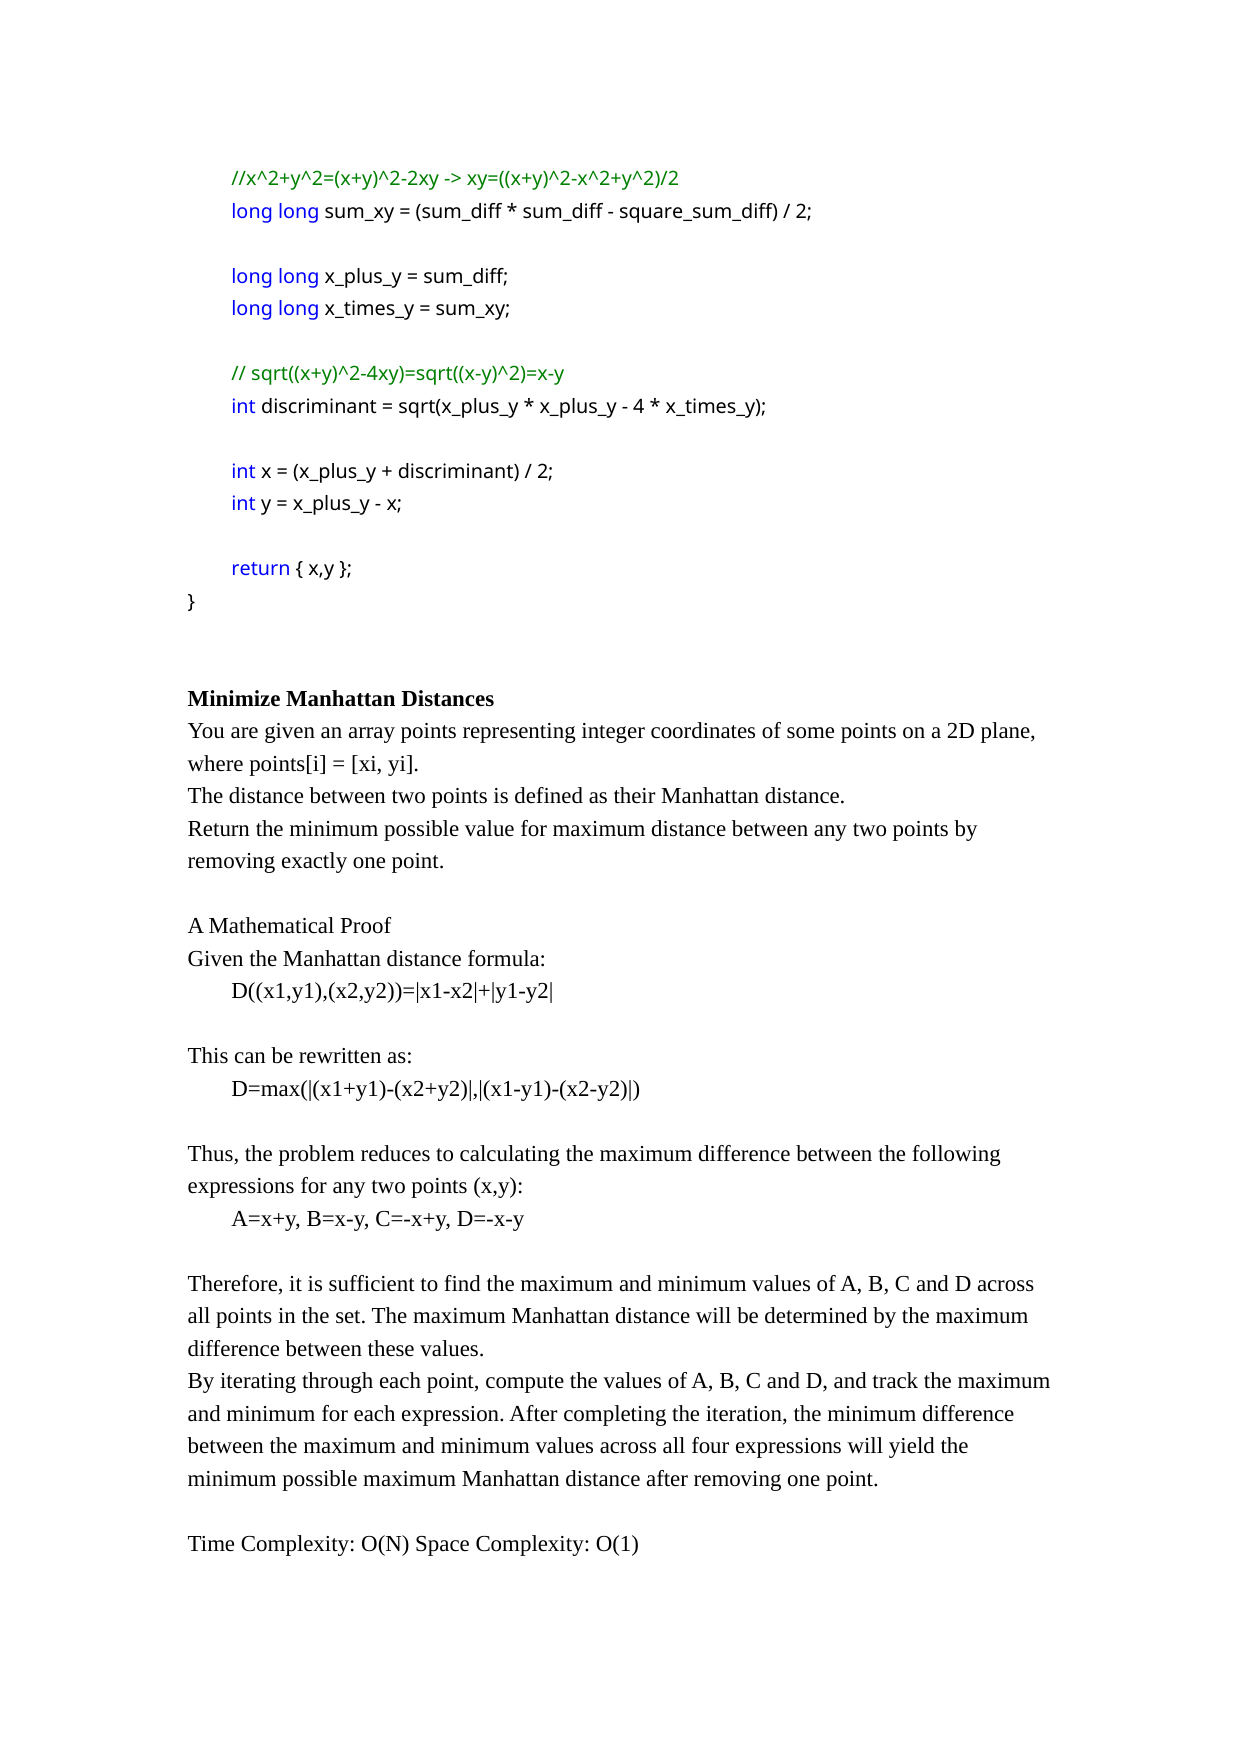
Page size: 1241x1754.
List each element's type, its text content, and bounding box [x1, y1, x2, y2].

text This can be rewritten as: [187, 1039, 1053, 1072]
text Return the minimum possible value for maximum distance between any two points by removing exactly one point. [187, 812, 1053, 877]
text } [187, 584, 1053, 617]
text A=x+y, B=x-y, C=-x+y, D=-x-y [187, 1202, 1053, 1234]
text By iterating through each point, compute the values of A, B, C and D, and track the maximum and minimum for each expression. After completing the iteration, the minimum difference between the maximum and minimum values across all four expressions will yield the minimum possible maximum Manhattan distance after removing one point. [187, 1364, 1053, 1494]
text long long x_times_y = sum_xy; [187, 292, 1053, 324]
text D((x1,y1),(x2,y2))=|x1-x2|+|y1-y2| [187, 974, 1053, 1007]
text The distance between two points is defined as their Manhattan distance. [187, 779, 1053, 812]
text Therefore, it is sufficient to find the maximum and minimum values of A, B, C and D across all points in the set. The maximum Manhattan distance will be determined by the maximum difference between these values. [187, 1267, 1053, 1364]
text long long sum_xy = (sum_diff * sum_diff - square_sum_diff) / 2; [187, 194, 1053, 227]
text Minimize Manhattan Distances [187, 682, 1053, 714]
text return { x,y }; [187, 552, 1053, 584]
text // sqrt((x+y)^2-4xy)=sqrt((x-y)^2)=x-y [187, 357, 1053, 389]
text D=max(|(x1+y1)-(x2+y2)|,|(x1-y1)-(x2-y2)|) [187, 1072, 1053, 1104]
text //x^2+y^2=(x+y)^2-2xy -> xy=((x+y)^2-x^2+y^2)/2 [187, 162, 1053, 194]
text Given the Manhattan distance formula: [187, 942, 1053, 974]
text long long x_plus_y = sum_diff; [187, 259, 1053, 292]
text int x = (x_plus_y + discriminant) / 2; [187, 454, 1053, 487]
text Time Complexity: O(N) Space Complexity: O(1) [187, 1527, 1053, 1559]
text A Mathematical Proof [187, 909, 1053, 942]
text int y = x_plus_y - x; [187, 487, 1053, 519]
text int discriminant = sqrt(x_plus_y * x_plus_y - 4 * x_times_y); [187, 389, 1053, 422]
text Thus, the problem reduces to calculating the maximum difference between the following expressions for any two points (x,y): [187, 1137, 1053, 1202]
text You are given an array points representing integer coordinates of some points on a 2D plane, where points[i] = [xi, yi]. [187, 714, 1053, 779]
